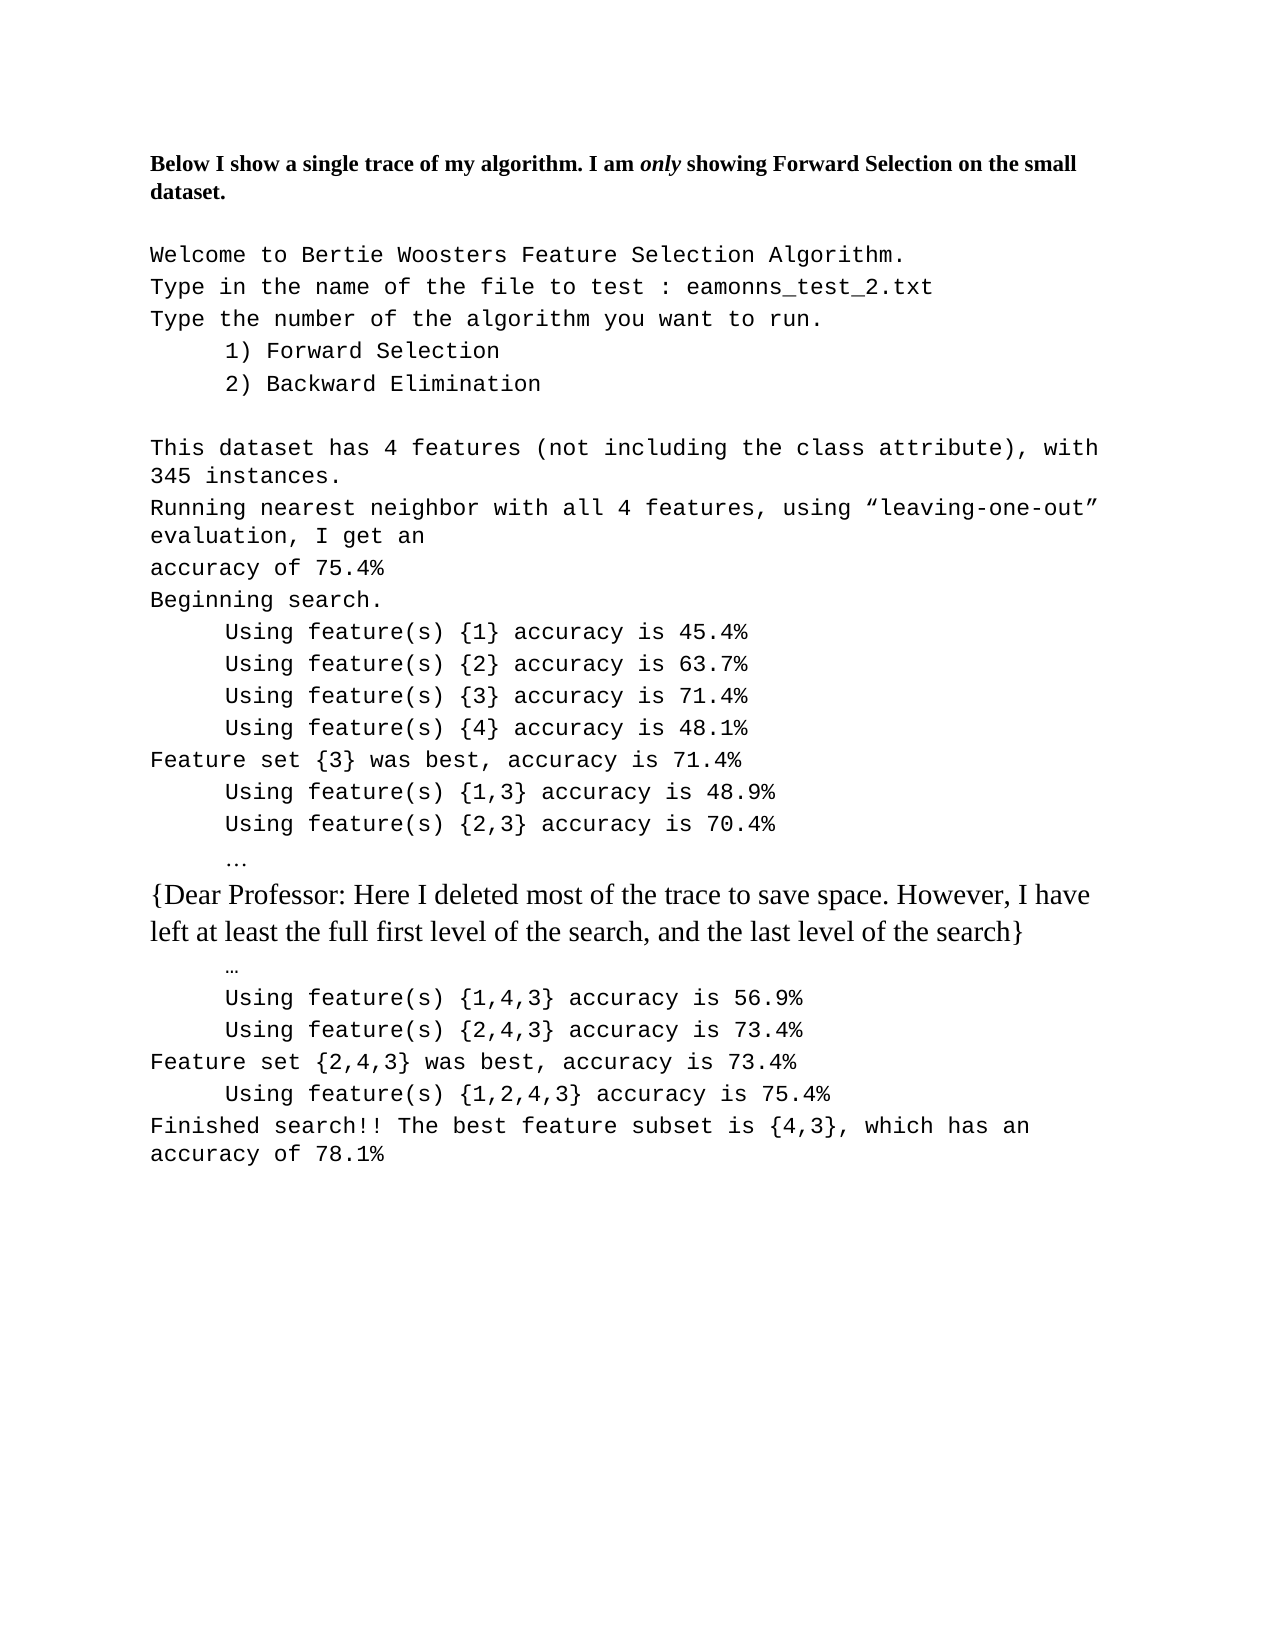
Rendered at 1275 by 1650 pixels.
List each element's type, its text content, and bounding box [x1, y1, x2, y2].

text Type the number of the algorithm you want to run. [150, 308, 1125, 334]
text Feature set {3} was best, accuracy is 71.4% [150, 749, 1125, 774]
text Using feature(s) {1,4,3} accuracy is 56.9% [225, 986, 1125, 1012]
text Welcome to Bertie Woosters Feature Selection Algorithm. [150, 244, 1125, 269]
text {Dear Professor: Here I deleted most of the trace to save space. However, I have left at least the full first level of the search, and the last level of the search} [150, 877, 1125, 947]
text 2) Backward Elimination [225, 372, 1125, 398]
text Using feature(s) {1,2,4,3} accuracy is 75.4% [225, 1082, 1125, 1108]
text Running nearest neighbor with all 4 features, using “leaving-one-out” evaluation, I get an [150, 496, 1125, 550]
text Using feature(s) {3} accuracy is 71.4% [225, 684, 1125, 710]
text Using feature(s) {1} accuracy is 45.4% [225, 620, 1125, 646]
text Type in the name of the file to test : eamonns_test_2.txt [150, 276, 1125, 302]
text Using feature(s) {1,3} accuracy is 48.9% [225, 781, 1125, 807]
text Using feature(s) {4} accuracy is 48.1% [225, 717, 1125, 742]
text … [225, 954, 1125, 980]
text Below I show a single trace of my algorithm. I am only showing Forward Selection on the small dataset. [150, 150, 1125, 205]
text Using feature(s) {2,3} accuracy is 70.4% [225, 813, 1125, 839]
text Using feature(s) {2,4,3} accuracy is 73.4% [225, 1018, 1125, 1044]
text Feature set {2,4,3} was best, accuracy is 73.4% [150, 1050, 1125, 1076]
text Using feature(s) {2} accuracy is 63.7% [225, 652, 1125, 678]
text 1) Forward Selection [225, 340, 1125, 366]
text … [225, 845, 1125, 871]
text This dataset has 4 features (not including the class attribute), with 345 instances. [150, 436, 1125, 490]
text accuracy of 75.4% [150, 556, 1125, 582]
text Beginning search. [150, 588, 1125, 614]
text Finished search!! The best feature subset is {4,3}, which has an accuracy of 78.1% [150, 1114, 1125, 1168]
